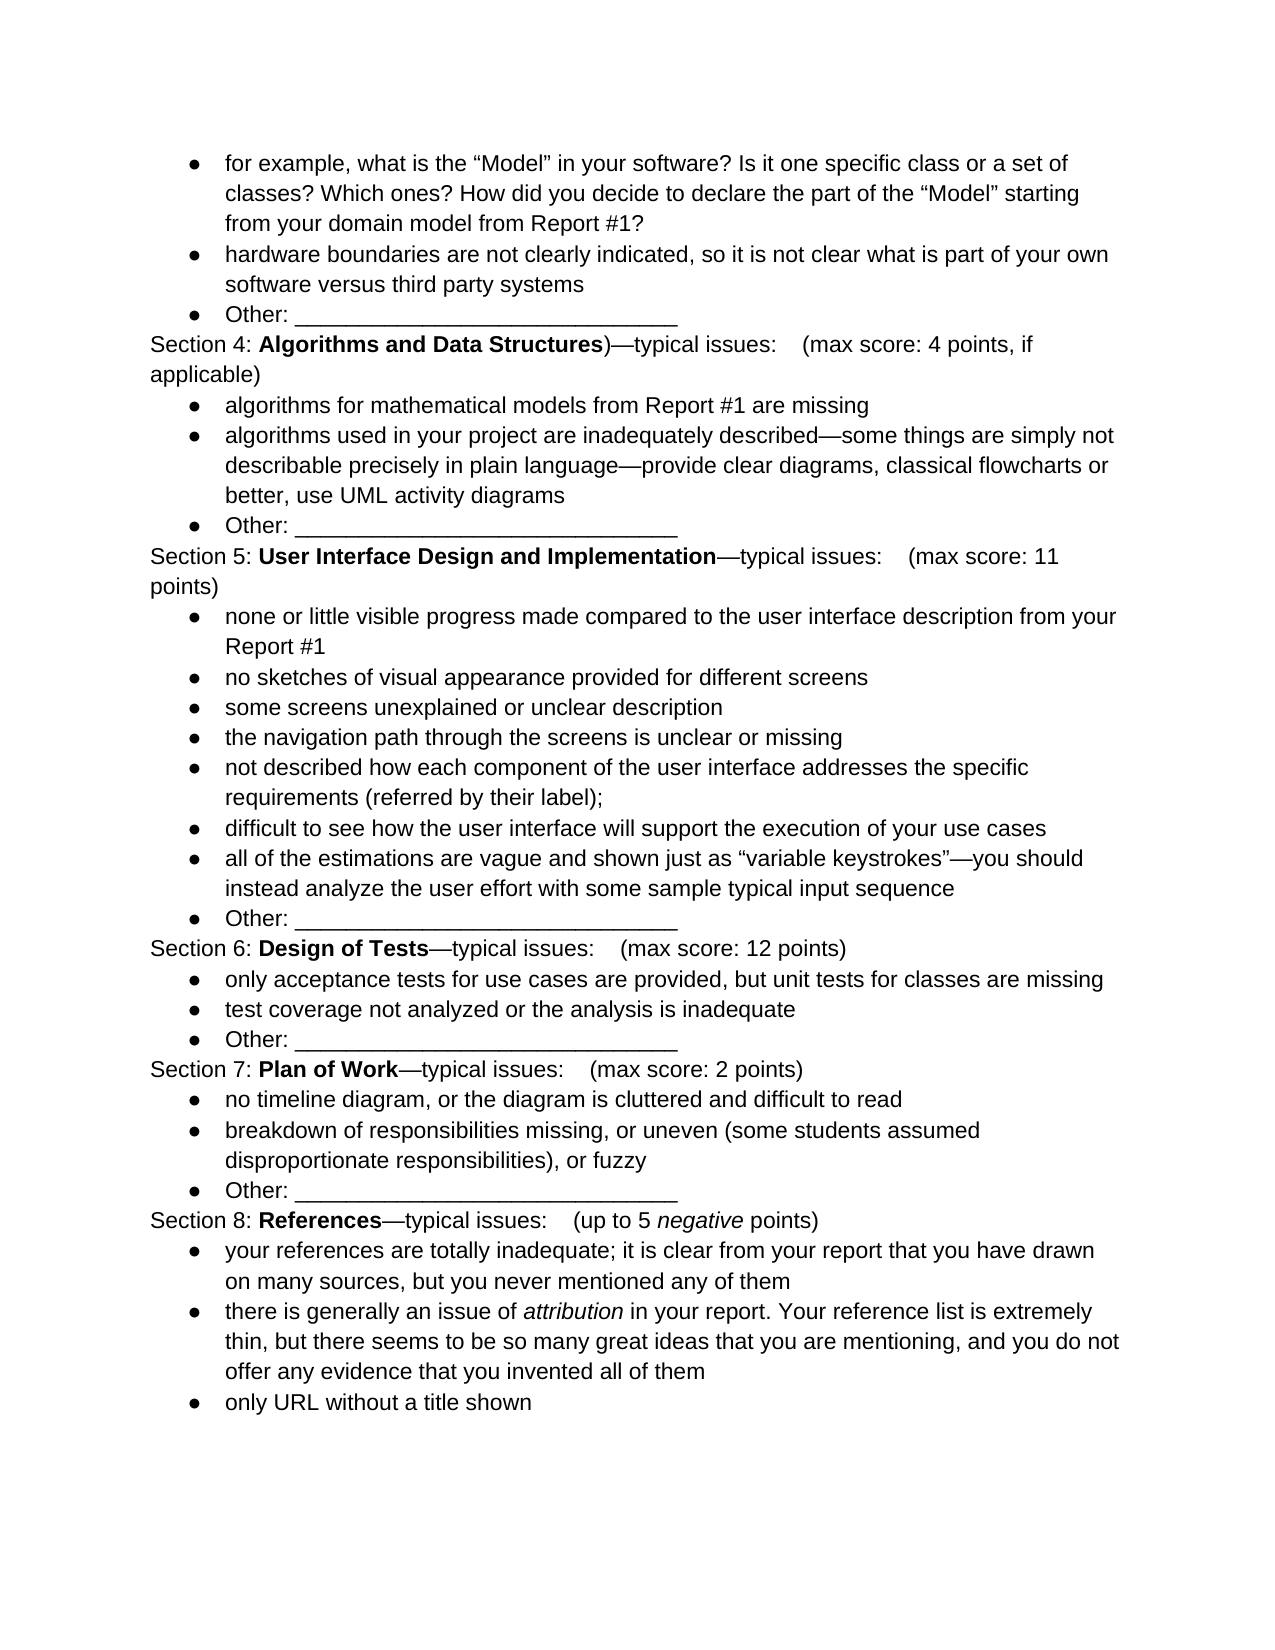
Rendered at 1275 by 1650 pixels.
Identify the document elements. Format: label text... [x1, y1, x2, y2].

list your references are totally inadequate; it is clear from your report that you have drawn on many sources, but you never mentioned any of them [187, 1237, 1125, 1294]
list there is generally an issue of attribution in your report. Your reference list is extremely thin, but there seems to be so many great ideas that you are mentioning, and you do not offer any evidence that you invented all of them [187, 1298, 1125, 1385]
list for example, what is the “Model” in your software? Is it one specific class or a set of classes? Which ones? How did you decide to declare the part of the “Model” starting from your domain model from Report #1? [187, 150, 1125, 237]
text Section 7: Plan of Work—typical issues: (max score: 2 points) [150, 1056, 1125, 1083]
text Section 6: Design of Tests—typical issues: (max score: 12 points) [150, 935, 1125, 962]
list only acceptance tests for use cases are provided, but unit tests for classes are missing [187, 966, 1125, 992]
list Other: ______________________________ [187, 301, 1125, 327]
list all of the estimations are vague and shown just as “variable keystrokes”—you should instead analyze the user effort with some sample typical input sequence [187, 845, 1125, 901]
list only URL without a title shown [187, 1388, 1125, 1415]
list algorithms for mathematical models from Report #1 are missing [187, 392, 1125, 418]
list no timeline diagram, or the diagram is cluttered and difficult to read [187, 1086, 1125, 1113]
list the navigation path through the screens is unclear or missing [187, 724, 1125, 750]
list Other: ______________________________ [187, 1177, 1125, 1203]
list none or little visible progress made compared to the user interface description from your Report #1 [187, 603, 1125, 660]
text Section 8: References—typical issues: (up to 5 negative points) [150, 1207, 1125, 1234]
list not described how each component of the user interface addresses the specific requirements (referred by their label); [187, 754, 1125, 811]
list Other: ______________________________ [187, 512, 1125, 539]
text Section 4: Algorithms and Data Structures)—typical issues: (max score: 4 points, if applicable) [150, 331, 1125, 388]
list test coverage not analyzed or the analysis is inadequate [187, 996, 1125, 1022]
list Other: ______________________________ [187, 905, 1125, 932]
text Section 5: User Interface Design and Implementation—typical issues: (max score: 11 points) [150, 543, 1125, 599]
list hardware boundaries are not clearly indicated, so it is not clear what is part of your own software versus third party systems [187, 241, 1125, 297]
list Other: ______________________________ [187, 1026, 1125, 1052]
list some screens unexplained or unclear description [187, 694, 1125, 720]
list breakdown of responsibilities missing, or uneven (some students assumed disproportionate responsibilities), or fuzzy [187, 1117, 1125, 1173]
list algorithms used in your project are inadequately described—some things are simply not describable precisely in plain language—provide clear diagrams, classical flowcharts or better, use UML activity diagrams [187, 422, 1125, 509]
list difficult to see how the user interface will support the execution of your use cases [187, 814, 1125, 841]
list no sketches of visual appearance provided for different screens [187, 663, 1125, 690]
